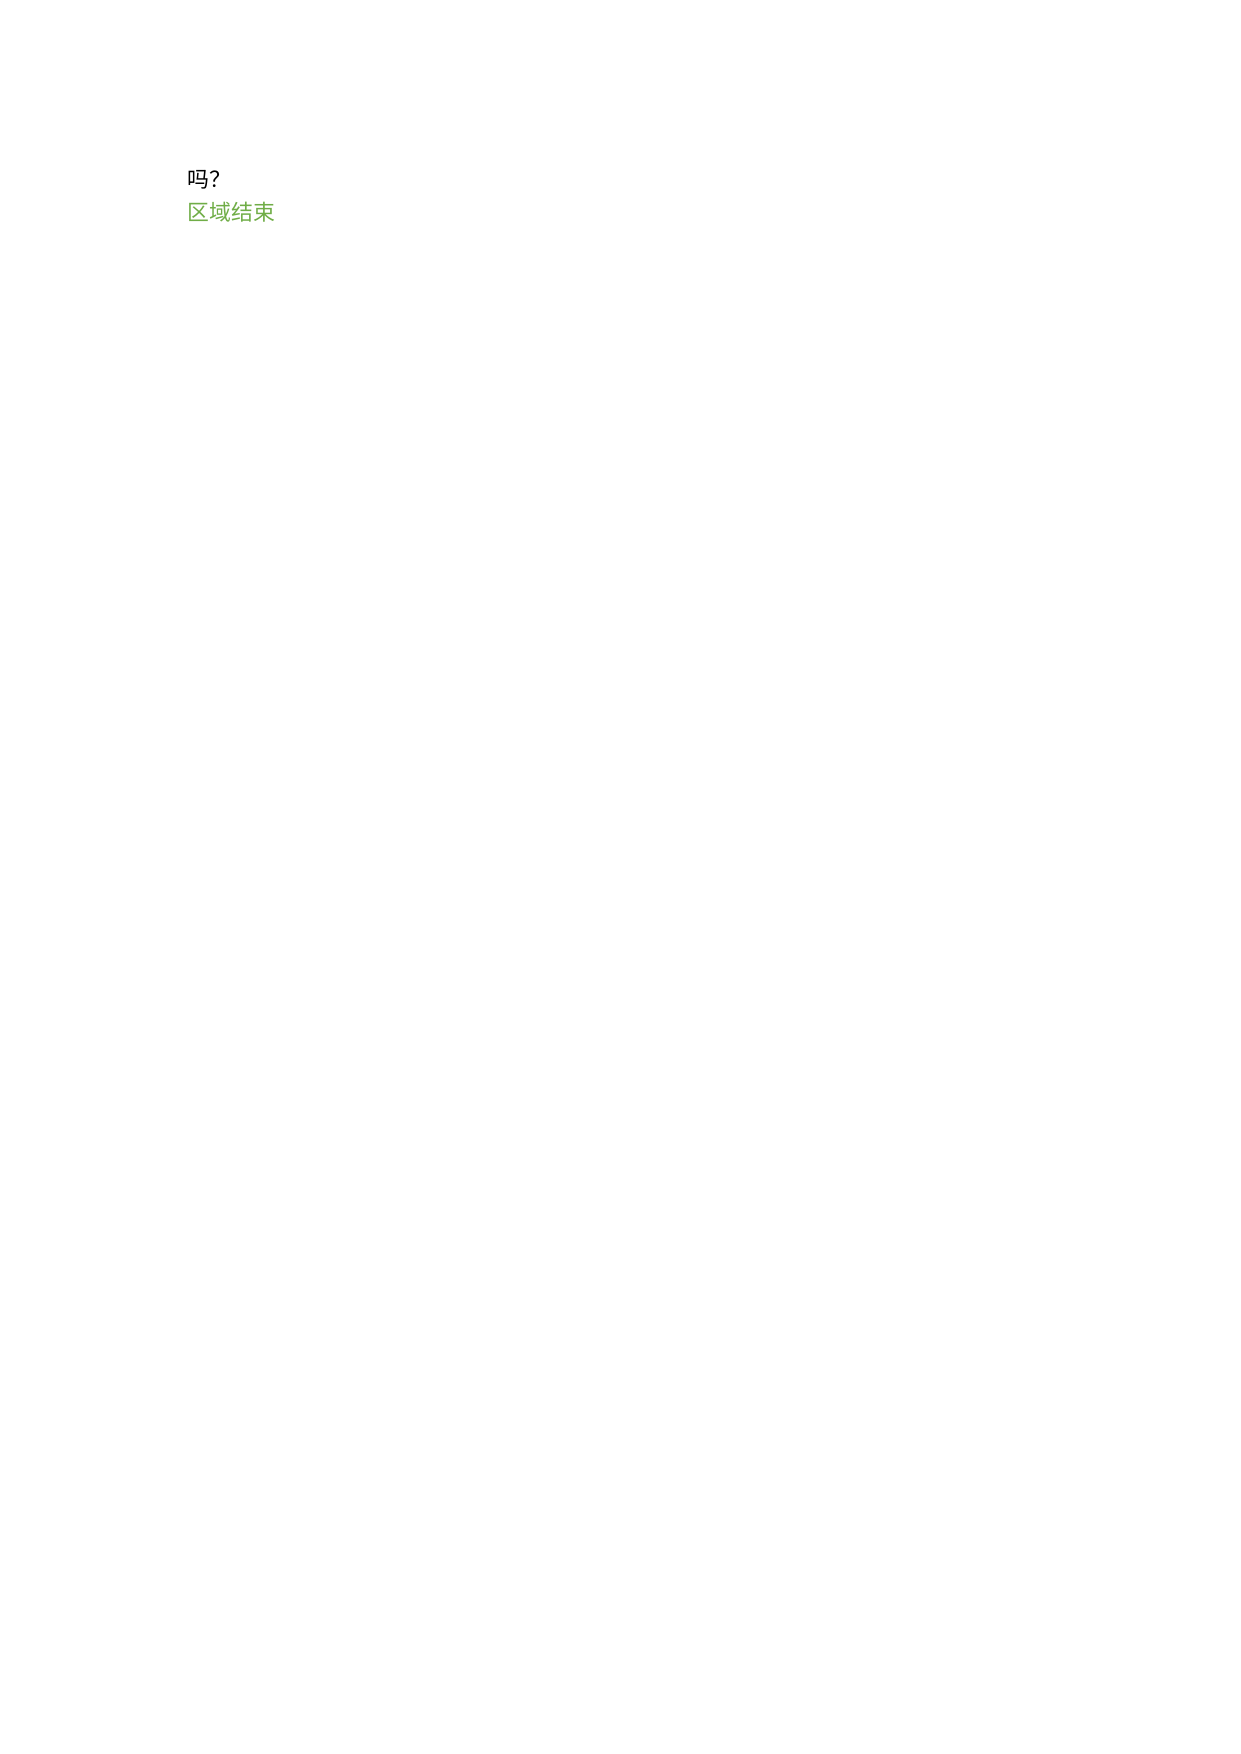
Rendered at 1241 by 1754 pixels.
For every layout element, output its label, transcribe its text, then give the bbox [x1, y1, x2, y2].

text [187, 162, 1053, 194]
text 区域结束 [187, 194, 1053, 227]
